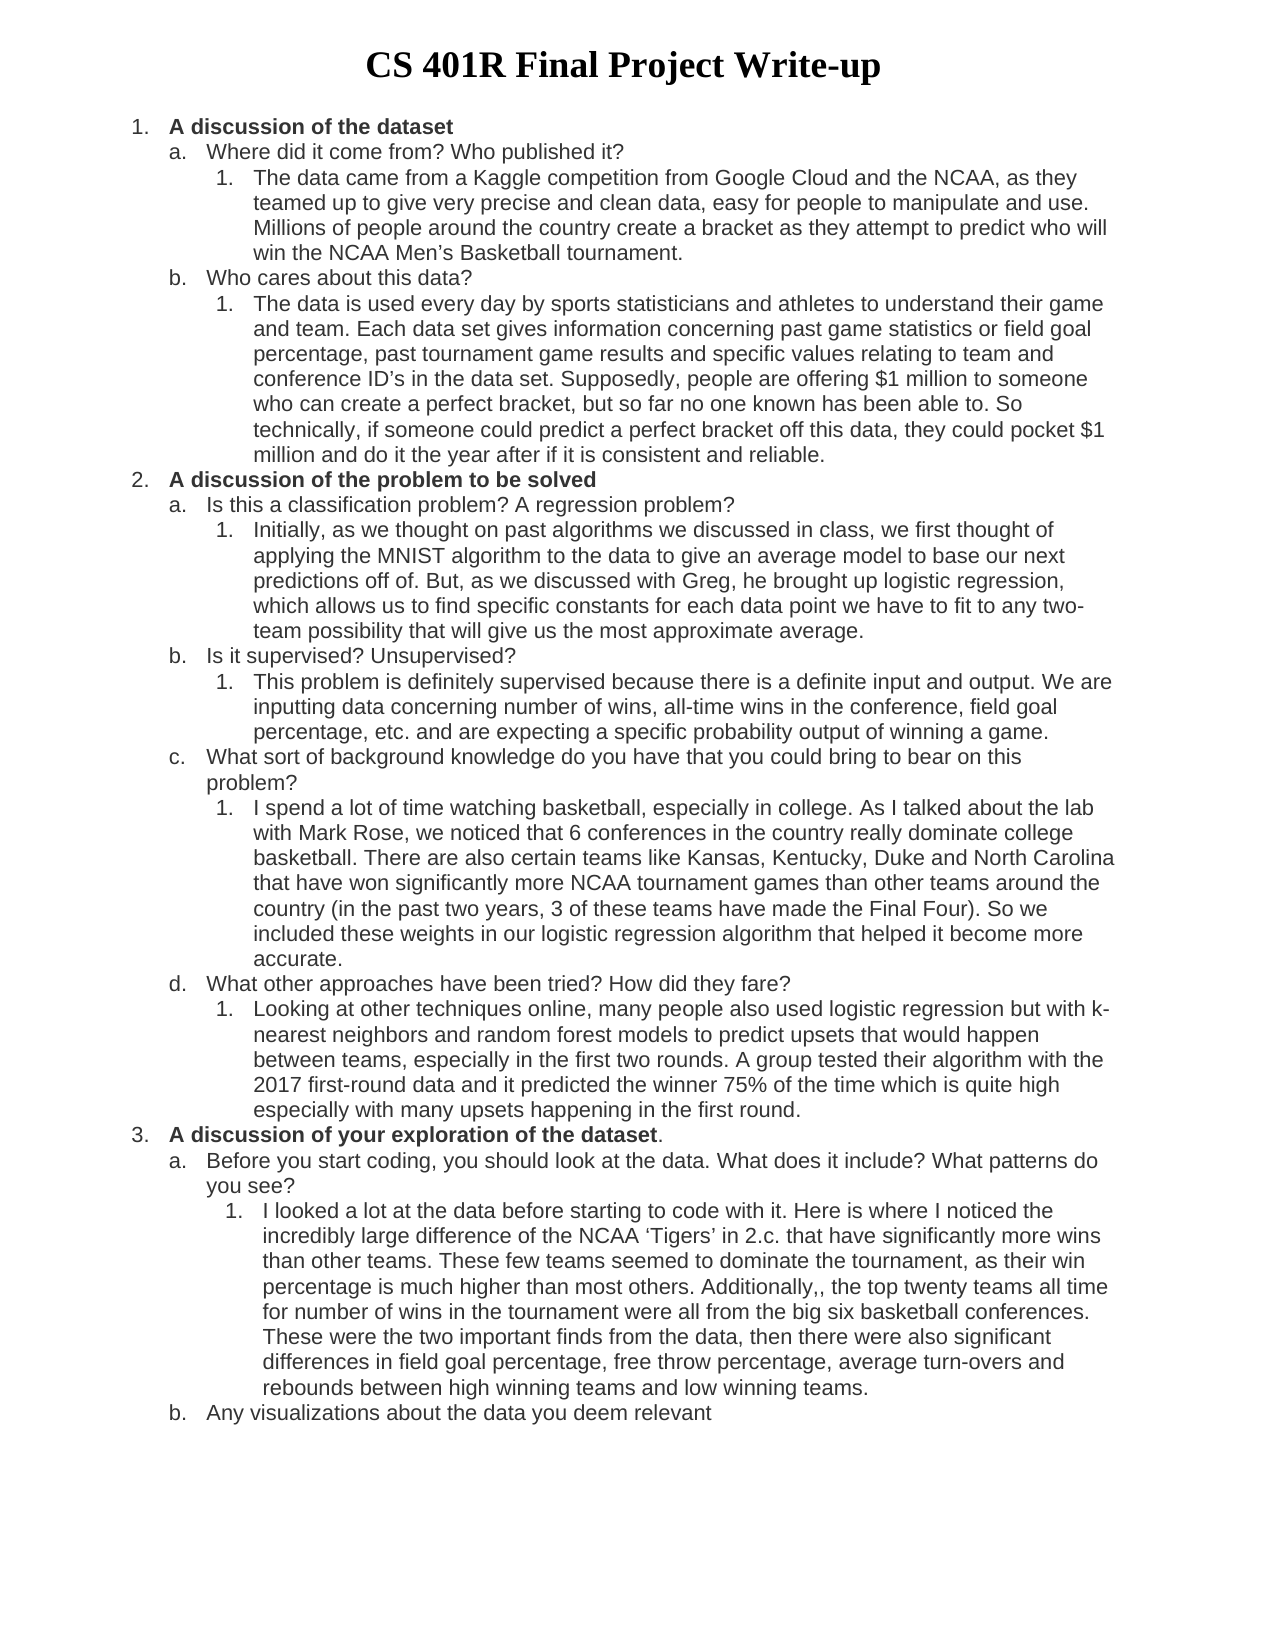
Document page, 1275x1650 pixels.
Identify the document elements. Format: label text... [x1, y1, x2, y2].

list I looked a lot at the data before starting to code with it. Here is where I noticed the incredibly large difference of the NCAA ‘Tigers’ in 2.c. that have significantly more wins than other teams. These few teams seemed to dominate the tournament, as their win percentage is much higher than most others. Additionally,, the top twenty teams all time for number of wins in the tournament were all from the big six basketball conferences. These were the two important finds from the data, then there were also significant differences in field goal percentage, free throw percentage, average turn-overs and rebounds between high winning teams and low winning teams. [225, 1198, 1116, 1400]
list Initially, as we thought on past algorithms we discussed in class, we first thought of applying the MNIST algorithm to the data to give an average model to base our next predictions off of. But, as we discussed with Greg, he brought up logistic regression, which allows us to find specific constants for each data point we have to fit to any two-team possibility that will give us the most approximate average. [216, 517, 1116, 643]
list A discussion of the dataset [131, 114, 1116, 139]
list What other approaches have been tried? How did they fare? [169, 971, 1116, 996]
list What sort of background knowledge do you have that you could bring to bear on this problem? [169, 744, 1116, 795]
list Before you start coding, you should look at the data. What does it include? What patterns do you see? [169, 1148, 1116, 1198]
list Looking at other techniques online, many people also used logistic regression but with k-nearest neighbors and random forest models to predict upsets that would happen between teams, especially in the first two rounds. A group tested their algorithm with the 2017 first-round data and it predicted the winner 75% of the time which is quite high especially with many upsets happening in the first round. [216, 996, 1116, 1122]
list Is this a classification problem? A regression problem? [169, 492, 1116, 517]
list Is it supervised? Unsupervised? [169, 643, 1116, 669]
list A discussion of the problem to be solved [131, 467, 1116, 492]
list Who cares about this data? [169, 265, 1116, 291]
list I spend a lot of time watching basketball, especially in college. As I talked about the lab with Mark Rose, we noticed that 6 conferences in the country really dominate college basketball. There are also certain teams like Kansas, Kentucky, Duke and North Carolina that have won significantly more NCAA tournament games than other teams around the country (in the past two years, 3 of these teams have made the Final Four). So we included these weights in our logistic regression algorithm that helped it become more accurate. [216, 795, 1116, 971]
text CS 401R Final Project Write-up [131, 42, 1116, 85]
list A discussion of your exploration of the dataset. [131, 1122, 1116, 1148]
list The data is used every day by sports statisticians and athletes to understand their game and team. Each data set gives information concerning past game statistics or field goal percentage, past tournament game results and specific values relating to team and conference ID’s in the data set. Supposedly, people are offering $1 million to someone who can create a perfect bracket, but so far no one known has been able to. So technically, if someone could predict a perfect bracket off this data, they could pocket $1 million and do it the year after if it is consistent and reliable. [216, 291, 1116, 467]
list This problem is definitely supervised because there is a definite input and output. We are inputting data concerning number of wins, all-time wins in the conference, field goal percentage, etc. and are expecting a specific probability output of winning a game. [216, 669, 1116, 744]
list Any visualizations about the data you deem relevant [169, 1400, 1116, 1425]
list Where did it come from? Who published it? [169, 139, 1116, 164]
list The data came from a Kaggle competition from Google Cloud and the NCAA, as they teamed up to give very precise and clean data, easy for people to manipulate and use. Millions of people around the country create a bracket as they attempt to predict who will win the NCAA Men’s Basketball tournament. [216, 164, 1116, 265]
